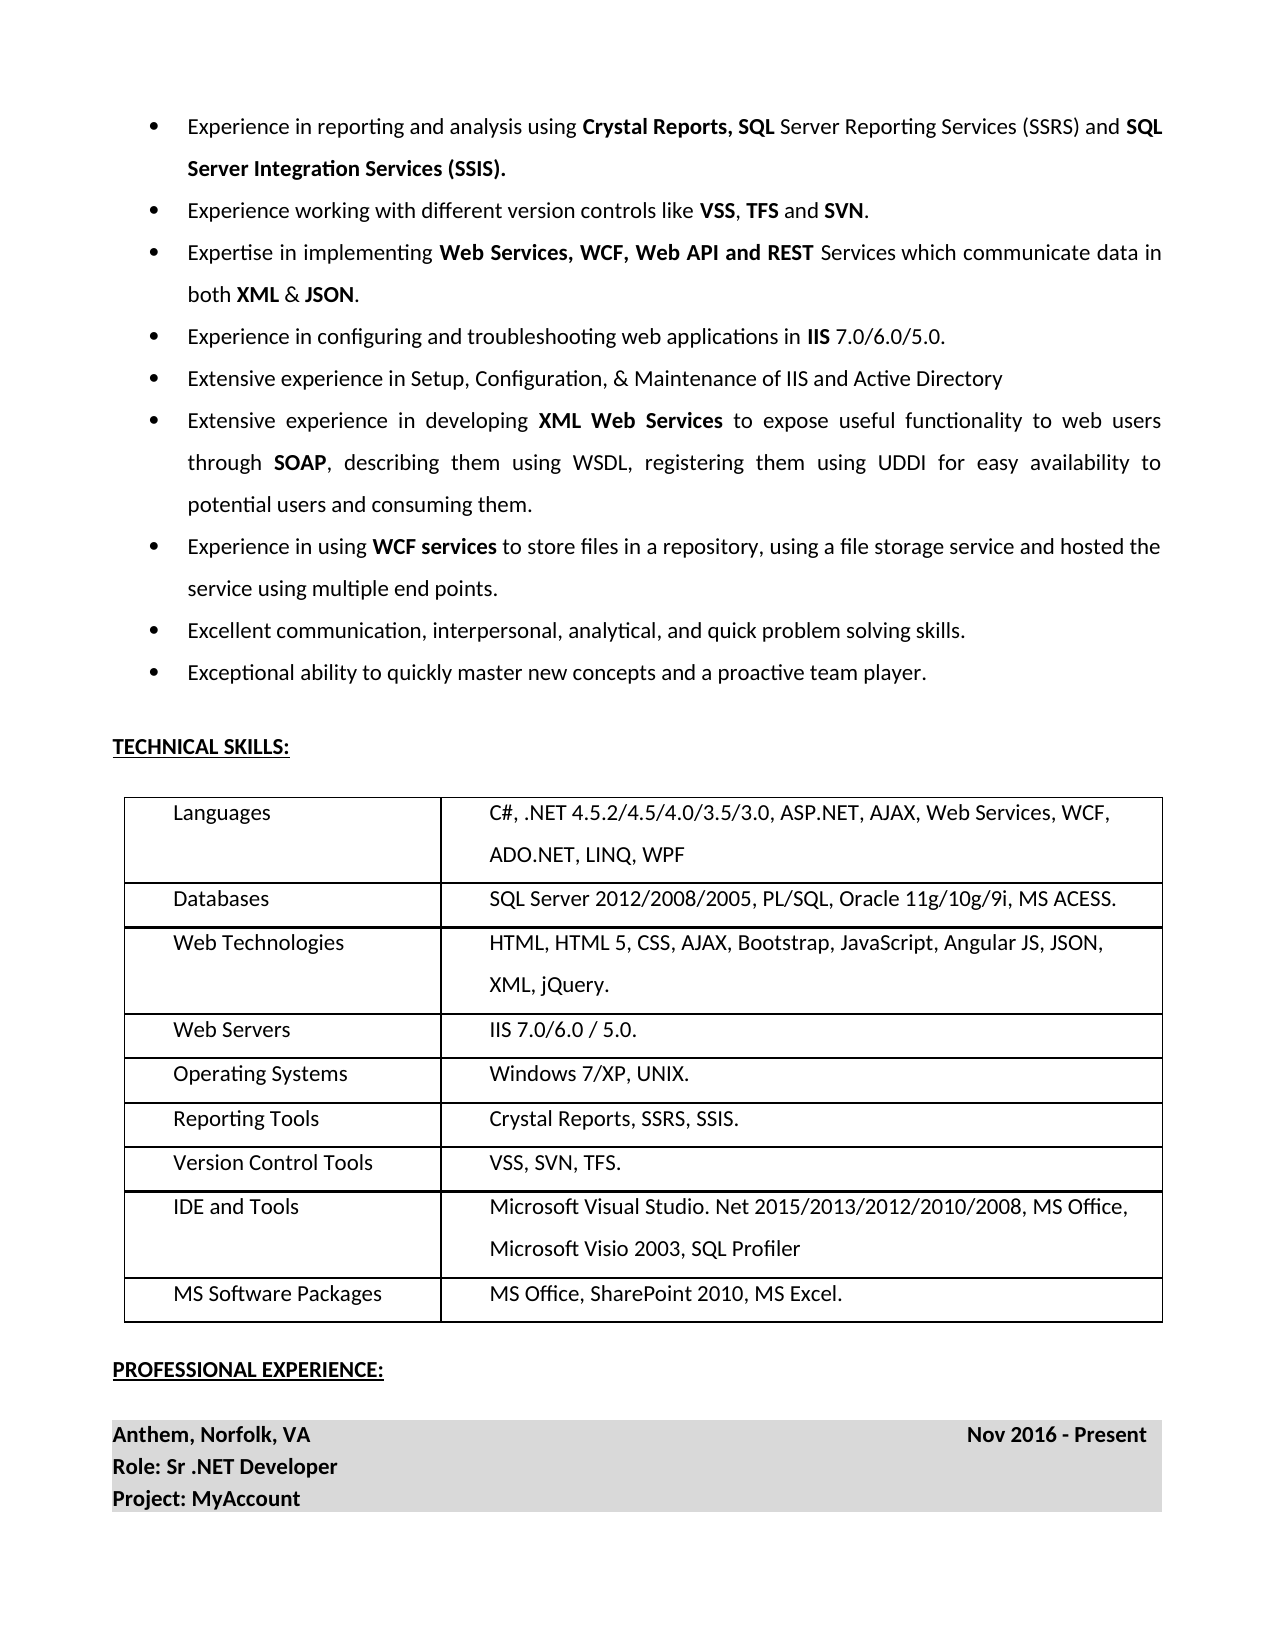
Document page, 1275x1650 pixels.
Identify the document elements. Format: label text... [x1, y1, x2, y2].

list Experience in reporting and analysis using Crystal Reports, SQL Server Reporting Services (SSRS) and SQL Server Integration Services (SSIS). [150, 112, 1162, 182]
table_cell Windows 7/XP, UNIX. [442, 1059, 1162, 1102]
text Role: Sr .NET Developer [112, 1452, 1162, 1480]
table_cell Databases [125, 884, 440, 926]
text PROFESSIONAL EXPERIENCE: [112, 1355, 1162, 1383]
table_cell Crystal Reports, SSRS, SSIS. [442, 1104, 1162, 1146]
list Expertise in implementing Web Services, WCF, Web API and REST Services which communicate data in both XML & JSON. [150, 238, 1162, 308]
table_cell VSS, SVN, TFS. [442, 1148, 1162, 1190]
table_cell SQL Server 2012/2008/2005, PL/SQL, Oracle 11g/10g/9i, MS ACESS. [442, 884, 1162, 926]
list Experience working with different version controls like VSS, TFS and SVN. [150, 196, 1162, 224]
table_cell IDE and Tools [125, 1193, 440, 1277]
list Excellent communication, interpersonal, analytical, and quick problem solving skills. [150, 616, 1162, 644]
list Experience in configuring and troubleshooting web applications in IIS 7.0/6.0/5.0. [150, 322, 1162, 350]
table_cell MS Software Packages [125, 1279, 440, 1321]
table_header Languages [125, 798, 440, 882]
table_cell Microsoft Visual Studio. Net 2015/2013/2012/2010/2008, MS Office, Microsoft Visio 2003, SQL Profiler [442, 1193, 1162, 1277]
text TECHNICAL SKILLS: [112, 732, 1162, 760]
table_cell Web Servers [125, 1015, 440, 1057]
list Extensive experience in developing XML Web Services to expose useful functionality to web users through SOAP, describing them using WSDL, registering them using UDDI for easy availability to potential users and consuming them. [150, 406, 1162, 518]
table_cell MS Office, SharePoint 2010, MS Excel. [442, 1279, 1162, 1321]
table_cell IIS 7.0/6.0 / 5.0. [442, 1015, 1162, 1057]
table_cell Web Technologies [125, 929, 440, 1013]
list Extensive experience in Setup, Configuration, & Maintenance of IIS and Active Directory [150, 364, 1162, 392]
table_cell Reporting Tools [125, 1104, 440, 1146]
table_cell Operating Systems [125, 1059, 440, 1102]
text Project: MyAccount [112, 1484, 1162, 1512]
list Exceptional ability to quickly master new concepts and a proactive team player. [150, 658, 1162, 686]
text Anthem, Norfolk, VA Nov 2016 - Present [112, 1420, 1162, 1448]
table_header C#, .NET 4.5.2/4.5/4.0/3.5/3.0, ASP.NET, AJAX, Web Services, WCF, ADO.NET, LINQ, WPF [442, 798, 1162, 882]
table_cell HTML, HTML 5, CSS, AJAX, Bootstrap, JavaScript, Angular JS, JSON, XML, jQuery. [442, 929, 1162, 1013]
table_cell Version Control Tools [125, 1148, 440, 1190]
list Experience in using WCF services to store files in a repository, using a file storage service and hosted the service using multiple end points. [150, 532, 1162, 602]
